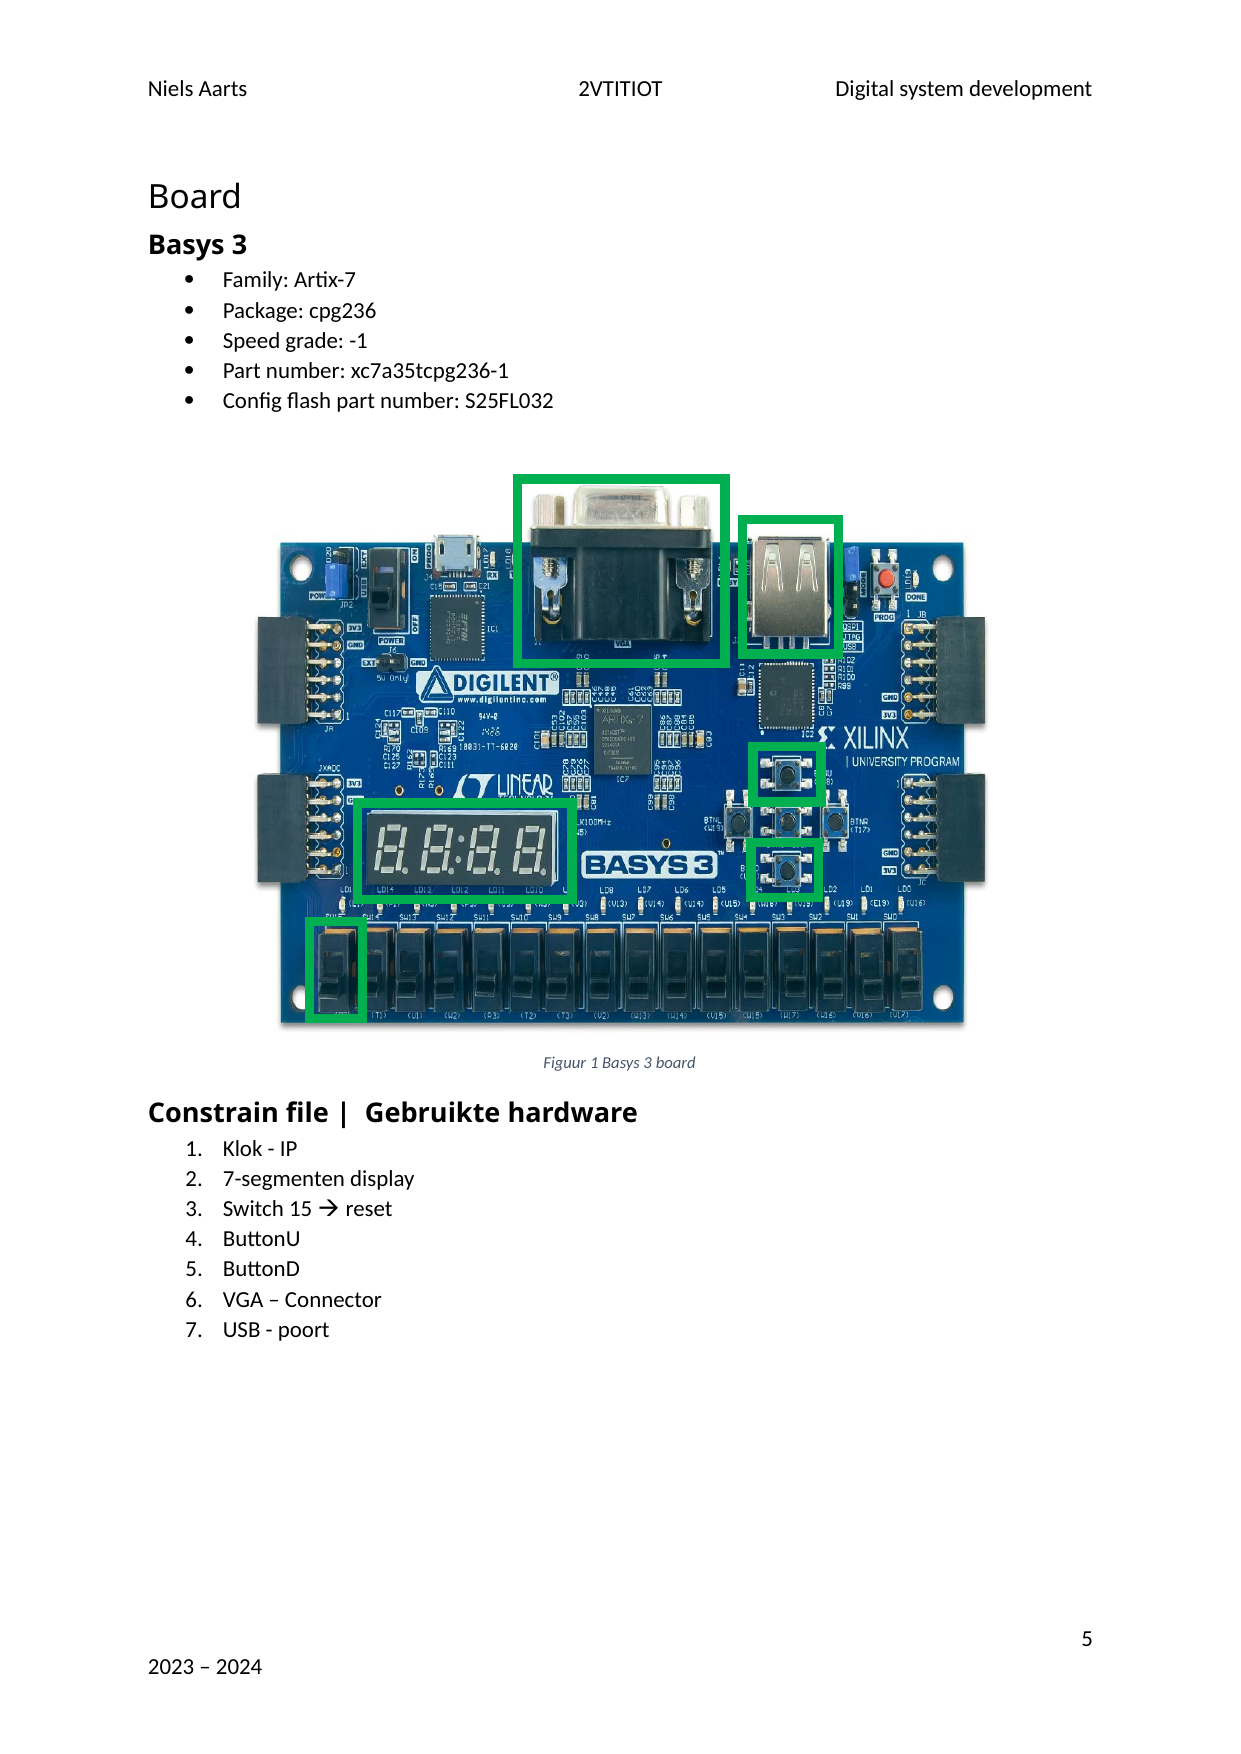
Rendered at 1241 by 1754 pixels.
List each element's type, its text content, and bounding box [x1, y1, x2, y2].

list Package: cpg236 [185, 296, 1093, 324]
picture [522, 484, 720, 659]
list 7-segmenten display [185, 1164, 1093, 1192]
list Klok - IP [185, 1134, 1093, 1162]
subtitle Board [148, 173, 1093, 218]
list ButtonD [185, 1254, 1093, 1283]
list Speed grade: -1 [185, 326, 1093, 354]
list Config flash part number: S25FL032 [185, 386, 1093, 414]
subtitle Constrain file | Gebruikte hardware [148, 1094, 1093, 1131]
picture [730, 547, 738, 586]
picture [249, 474, 991, 1034]
text Figuur 1 Basys 3 board [148, 1053, 1093, 1073]
list Family: Artix-7 [185, 266, 1093, 293]
list Part number: xc7a35tcpg236-1 [185, 356, 1093, 384]
list VGA – Connector [185, 1285, 1093, 1313]
list USB - poort [185, 1315, 1093, 1343]
list Switch 15 reset [185, 1194, 1093, 1222]
picture [747, 524, 834, 649]
list ButtonU [185, 1224, 1093, 1252]
subtitle Basys 3 [148, 226, 1093, 263]
